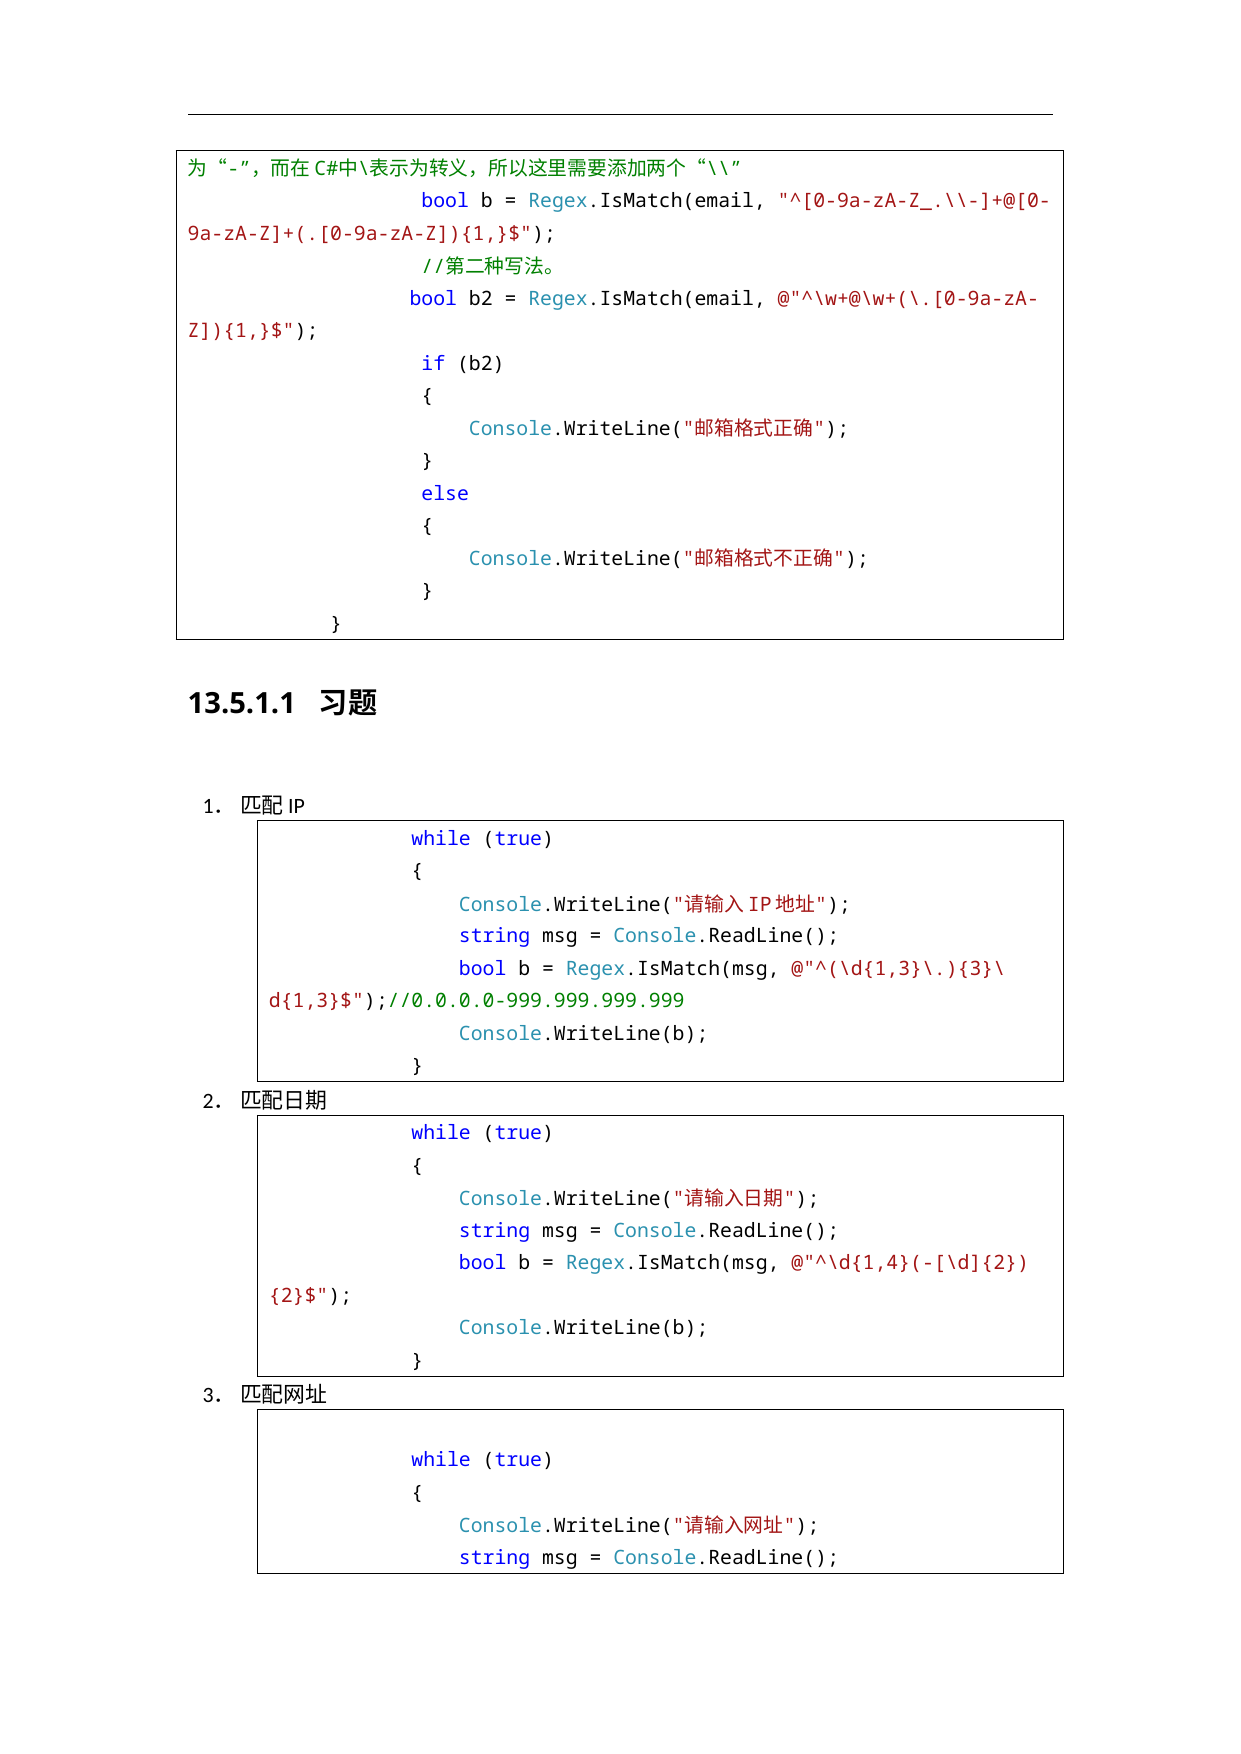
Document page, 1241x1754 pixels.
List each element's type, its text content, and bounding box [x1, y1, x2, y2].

table_header while (true) { Console.WriteLine("请输入IP地址"); string msg = Console.ReadLine(); bool b = Regex.IsMatch(msg, @"^(\d{1,3}\.){3}\d{1,3}$");//0.0.0.0-999.999.999.999 Console.WriteLine(b); } [258, 821, 1063, 1081]
list 匹配日期 [202, 1082, 1053, 1115]
list 匹配网址 [202, 1377, 1053, 1409]
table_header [177, 151, 1063, 638]
subtitle 习题 [187, 669, 1053, 734]
table_header while (true) { Console.WriteLine("请输入日期"); string msg = Console.ReadLine(); bool b = Regex.IsMatch(msg, @"^\d{1,4}(-[\d]{2}){2}$"); Console.WriteLine(b); } [258, 1116, 1063, 1376]
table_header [258, 1410, 1063, 1573]
list 匹配IP [202, 788, 1053, 820]
